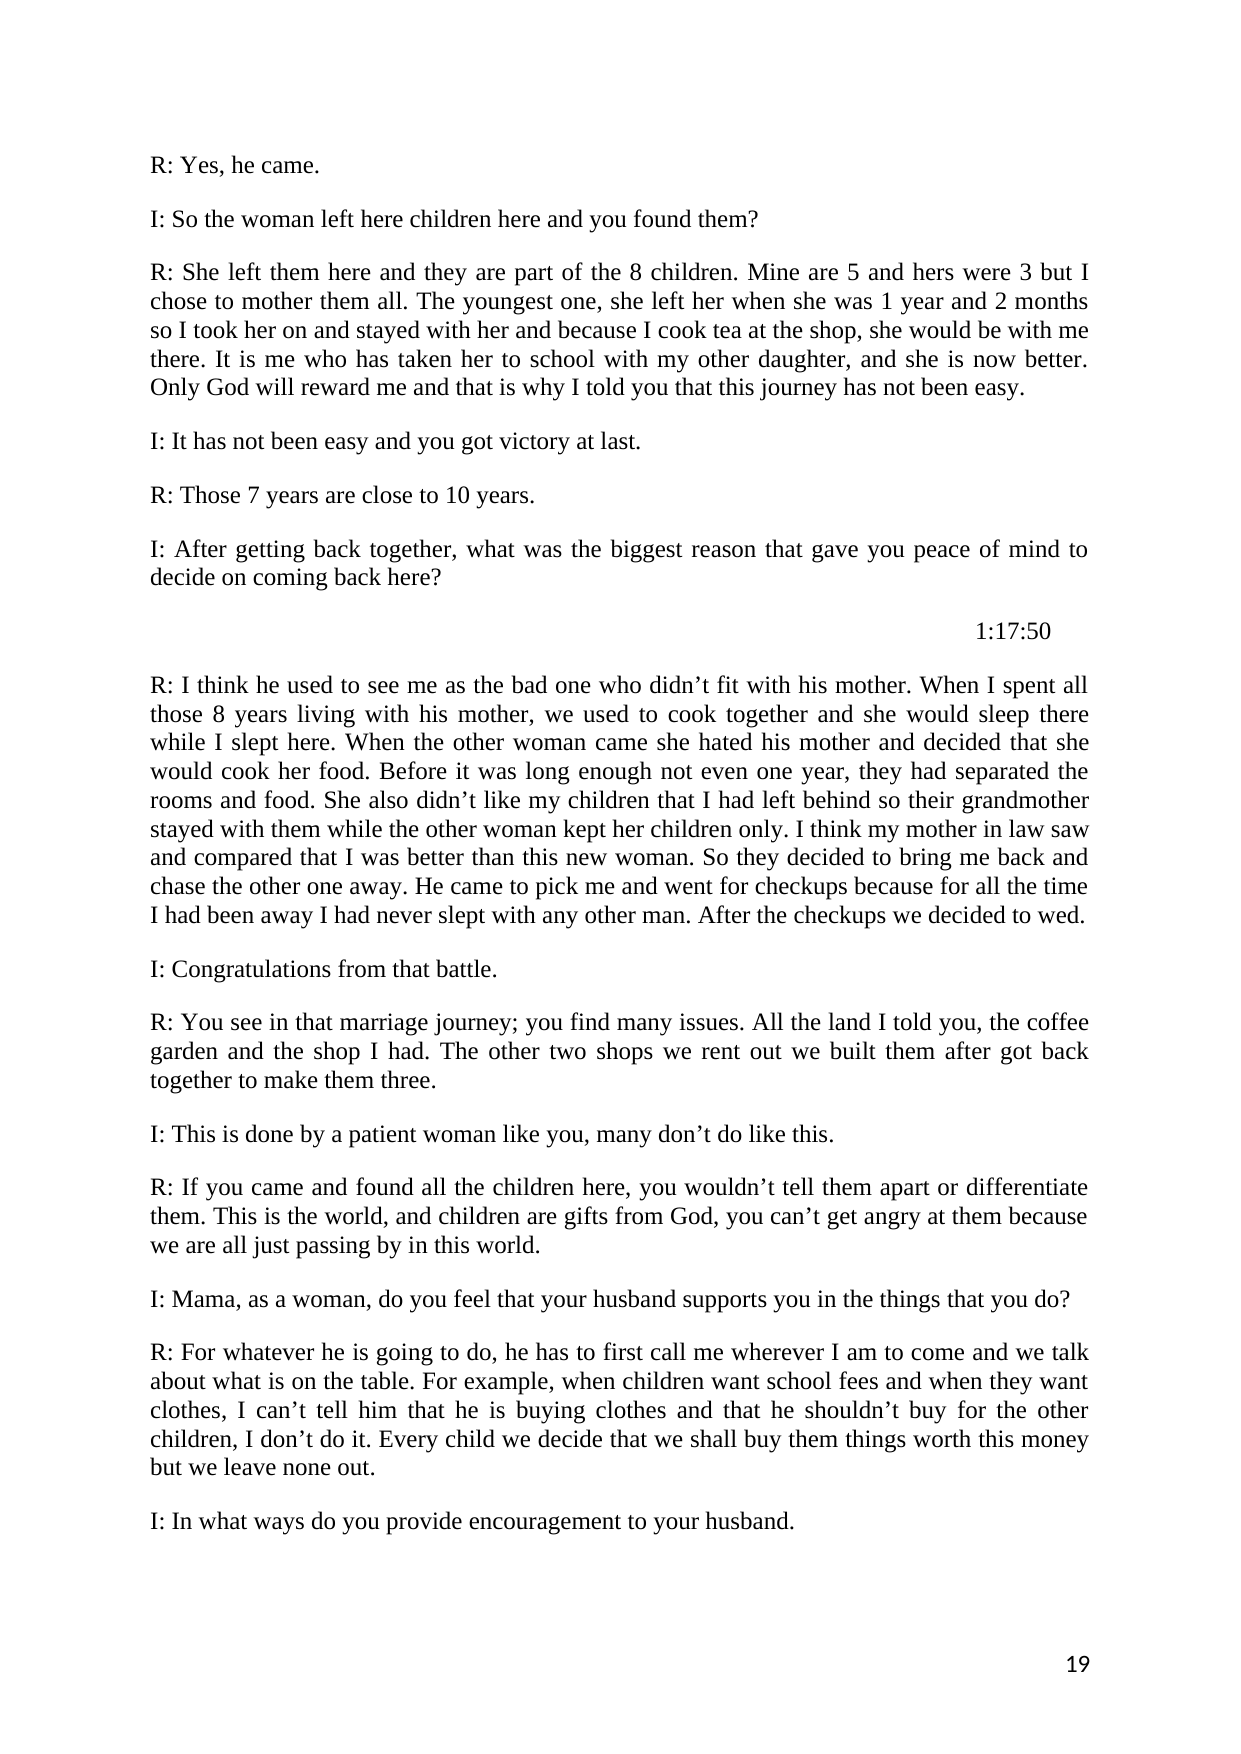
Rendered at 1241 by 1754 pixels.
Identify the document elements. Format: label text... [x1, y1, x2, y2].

text R: Yes, he came. [150, 150, 1090, 179]
text R: I think he used to see me as the bad one who didn’t fit with his mother. When I spent all those 8 years living with his mother, we used to cook together and she would sleep there while I slept here. When the other woman came she hated his mother and decided that she would cook her food. Before it was long enough not even one year, they had separated the rooms and food. She also didn’t like my children that I had left behind so their grandmother stayed with them while the other woman kept her children only. I think my mother in law saw and compared that I was better than this new woman. So they decided to bring me back and chase the other one away. He came to pick me and went for checkups because for all the time I had been away I had never slept with any other man. After the checkups we decided to wed. [150, 670, 1090, 929]
text I: After getting back together, what was the biggest reason that gave you peace of mind to decide on coming back here? [150, 534, 1090, 591]
text I: This is done by a patient woman like you, many don’t do like this. [150, 1119, 1090, 1147]
text I: Congratulations from that battle. [150, 954, 1090, 982]
text 1:17:50 [900, 616, 1090, 645]
text R: If you came and found all the children here, you wouldn’t tell them apart or differentiate them. This is the world, and children are gifts from God, you can’t get angry at them because we are all just passing by in this world. [150, 1172, 1090, 1259]
text R: Those 7 years are close to 10 years. [150, 480, 1090, 509]
text R: You see in that marriage journey; you find many issues. All the land I told you, the coffee garden and the shop I had. The other two shops we rent out we built them after got back together to make them three. [150, 1007, 1090, 1094]
text I: It has not been easy and you got victory at last. [150, 426, 1090, 455]
text R: For whatever he is going to do, he has to first call me wherever I am to come and we talk about what is on the table. For example, when children want school fees and when they want clothes, I can’t tell him that he is buying clothes and that he shouldn’t buy for the other children, I don’t do it. Every child we decide that we shall buy them things worth this money but we leave none out. [150, 1337, 1090, 1481]
text I: Mama, as a woman, do you feel that your husband supports you in the things that you do? [150, 1284, 1090, 1312]
text I: So the woman left here children here and you found them? [150, 204, 1090, 232]
text R: She left them here and they are part of the 8 children. Mine are 5 and hers were 3 but I chose to mother them all. The youngest one, she left her when she was 1 year and 2 months so I took her on and stayed with her and because I cook tea at the shop, she would be with me there. It is me who has taken her to school with my other daughter, and she is now better. Only God will reward me and that is why I told you that this journey has not been easy. [150, 257, 1090, 401]
text I: In what ways do you provide encouragement to your husband. [150, 1506, 1090, 1535]
